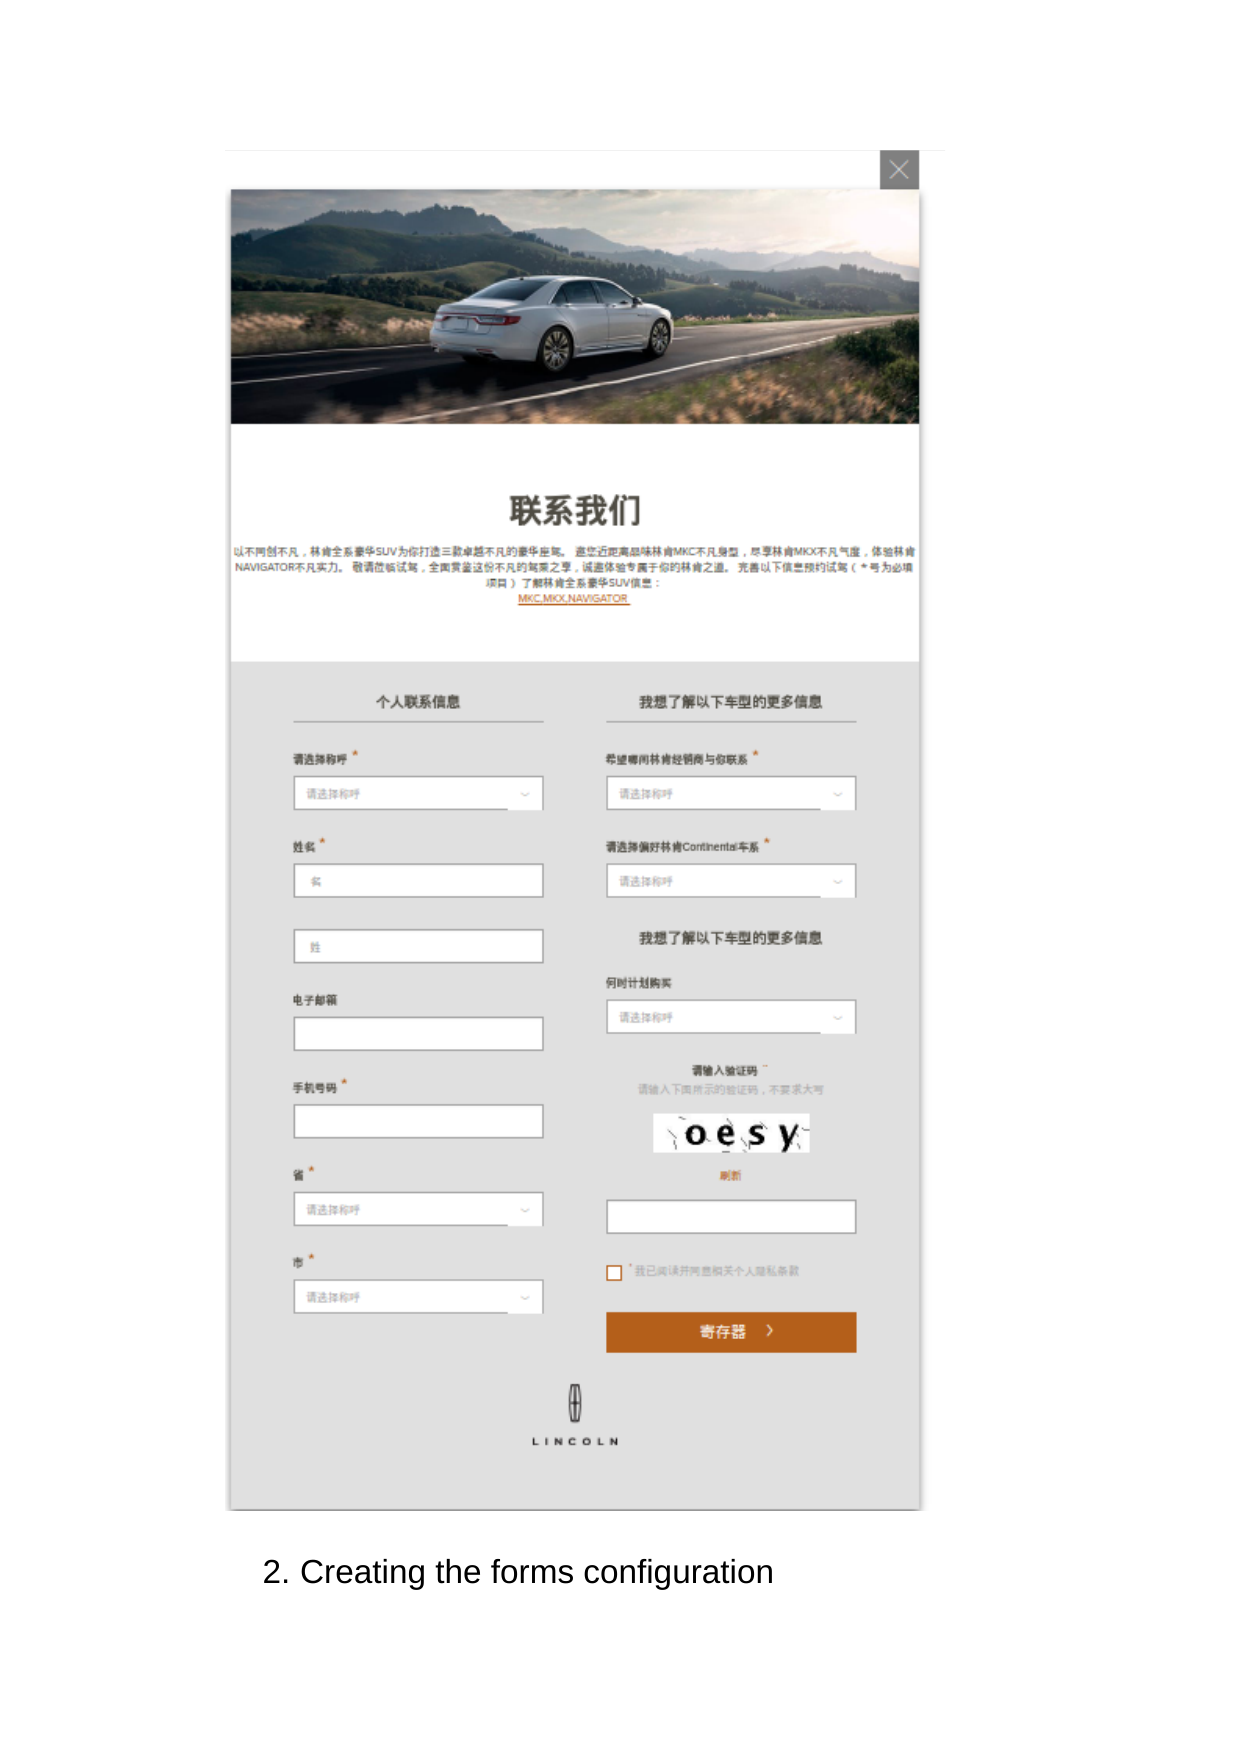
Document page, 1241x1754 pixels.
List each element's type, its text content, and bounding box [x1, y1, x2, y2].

picture [225, 150, 946, 1511]
subtitle Creating the forms configuration [225, 1552, 1090, 1591]
